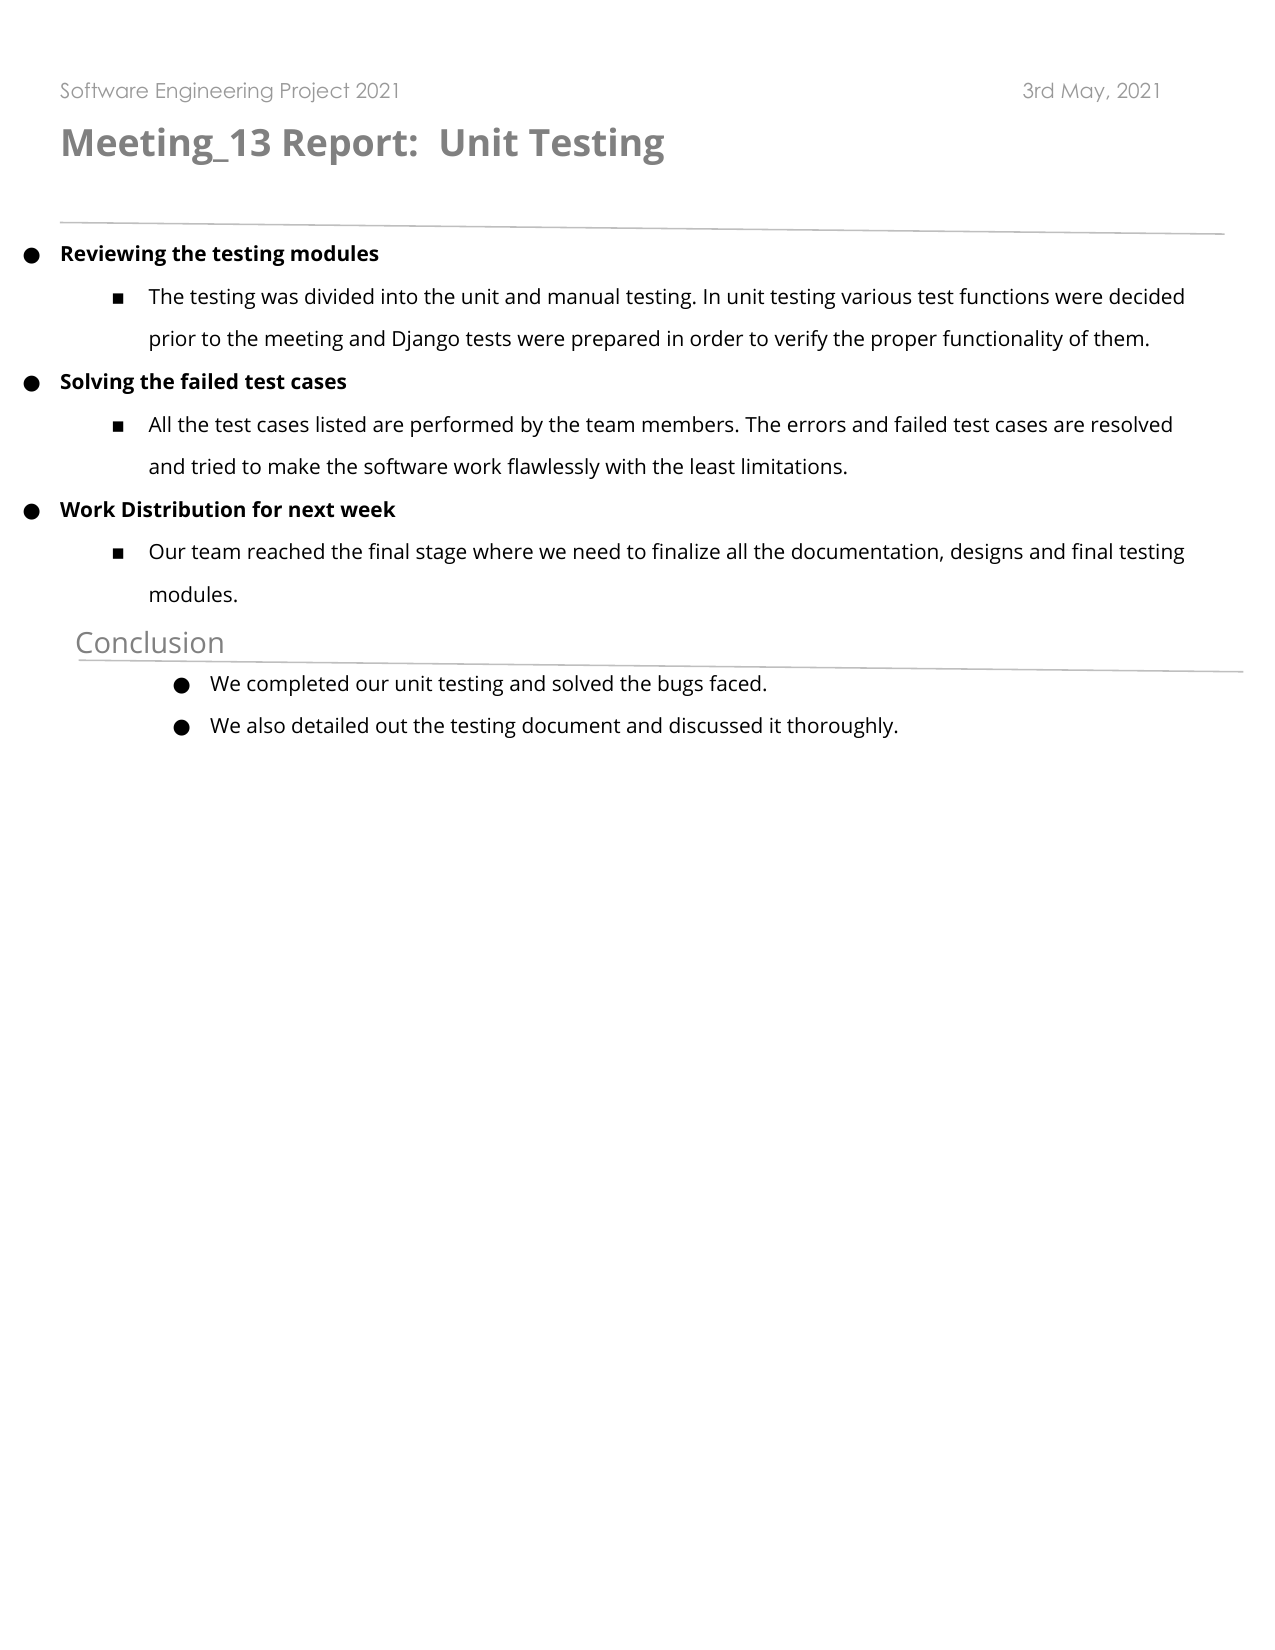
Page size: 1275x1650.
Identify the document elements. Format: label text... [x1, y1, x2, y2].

list We completed our unit testing and solved the bugs faced. [172, 669, 1215, 697]
text Conclusion [60, 623, 1215, 662]
list All the test cases listed are performed by the team members. The errors and failed test cases are resolved and tried to make the software work flawlessly with the least limitations. [111, 410, 1215, 481]
list Our team reached the final stage where we need to finalize all the documentation, designs and final testing modules. [111, 537, 1215, 608]
list We also detailed out the testing document and discussed it thoroughly. [172, 711, 1215, 740]
list The testing was divided into the unit and manual testing. In unit testing various test functions were decided prior to the meeting and Django tests were prepared in order to verify the proper functionality of them. [111, 282, 1215, 353]
list Reviewing the testing modules [22, 239, 1215, 268]
list Solving the failed test cases [22, 367, 1215, 396]
list Work Distribution for next week [22, 495, 1215, 523]
text Meeting_13 Report: Unit Testing [60, 117, 1215, 168]
